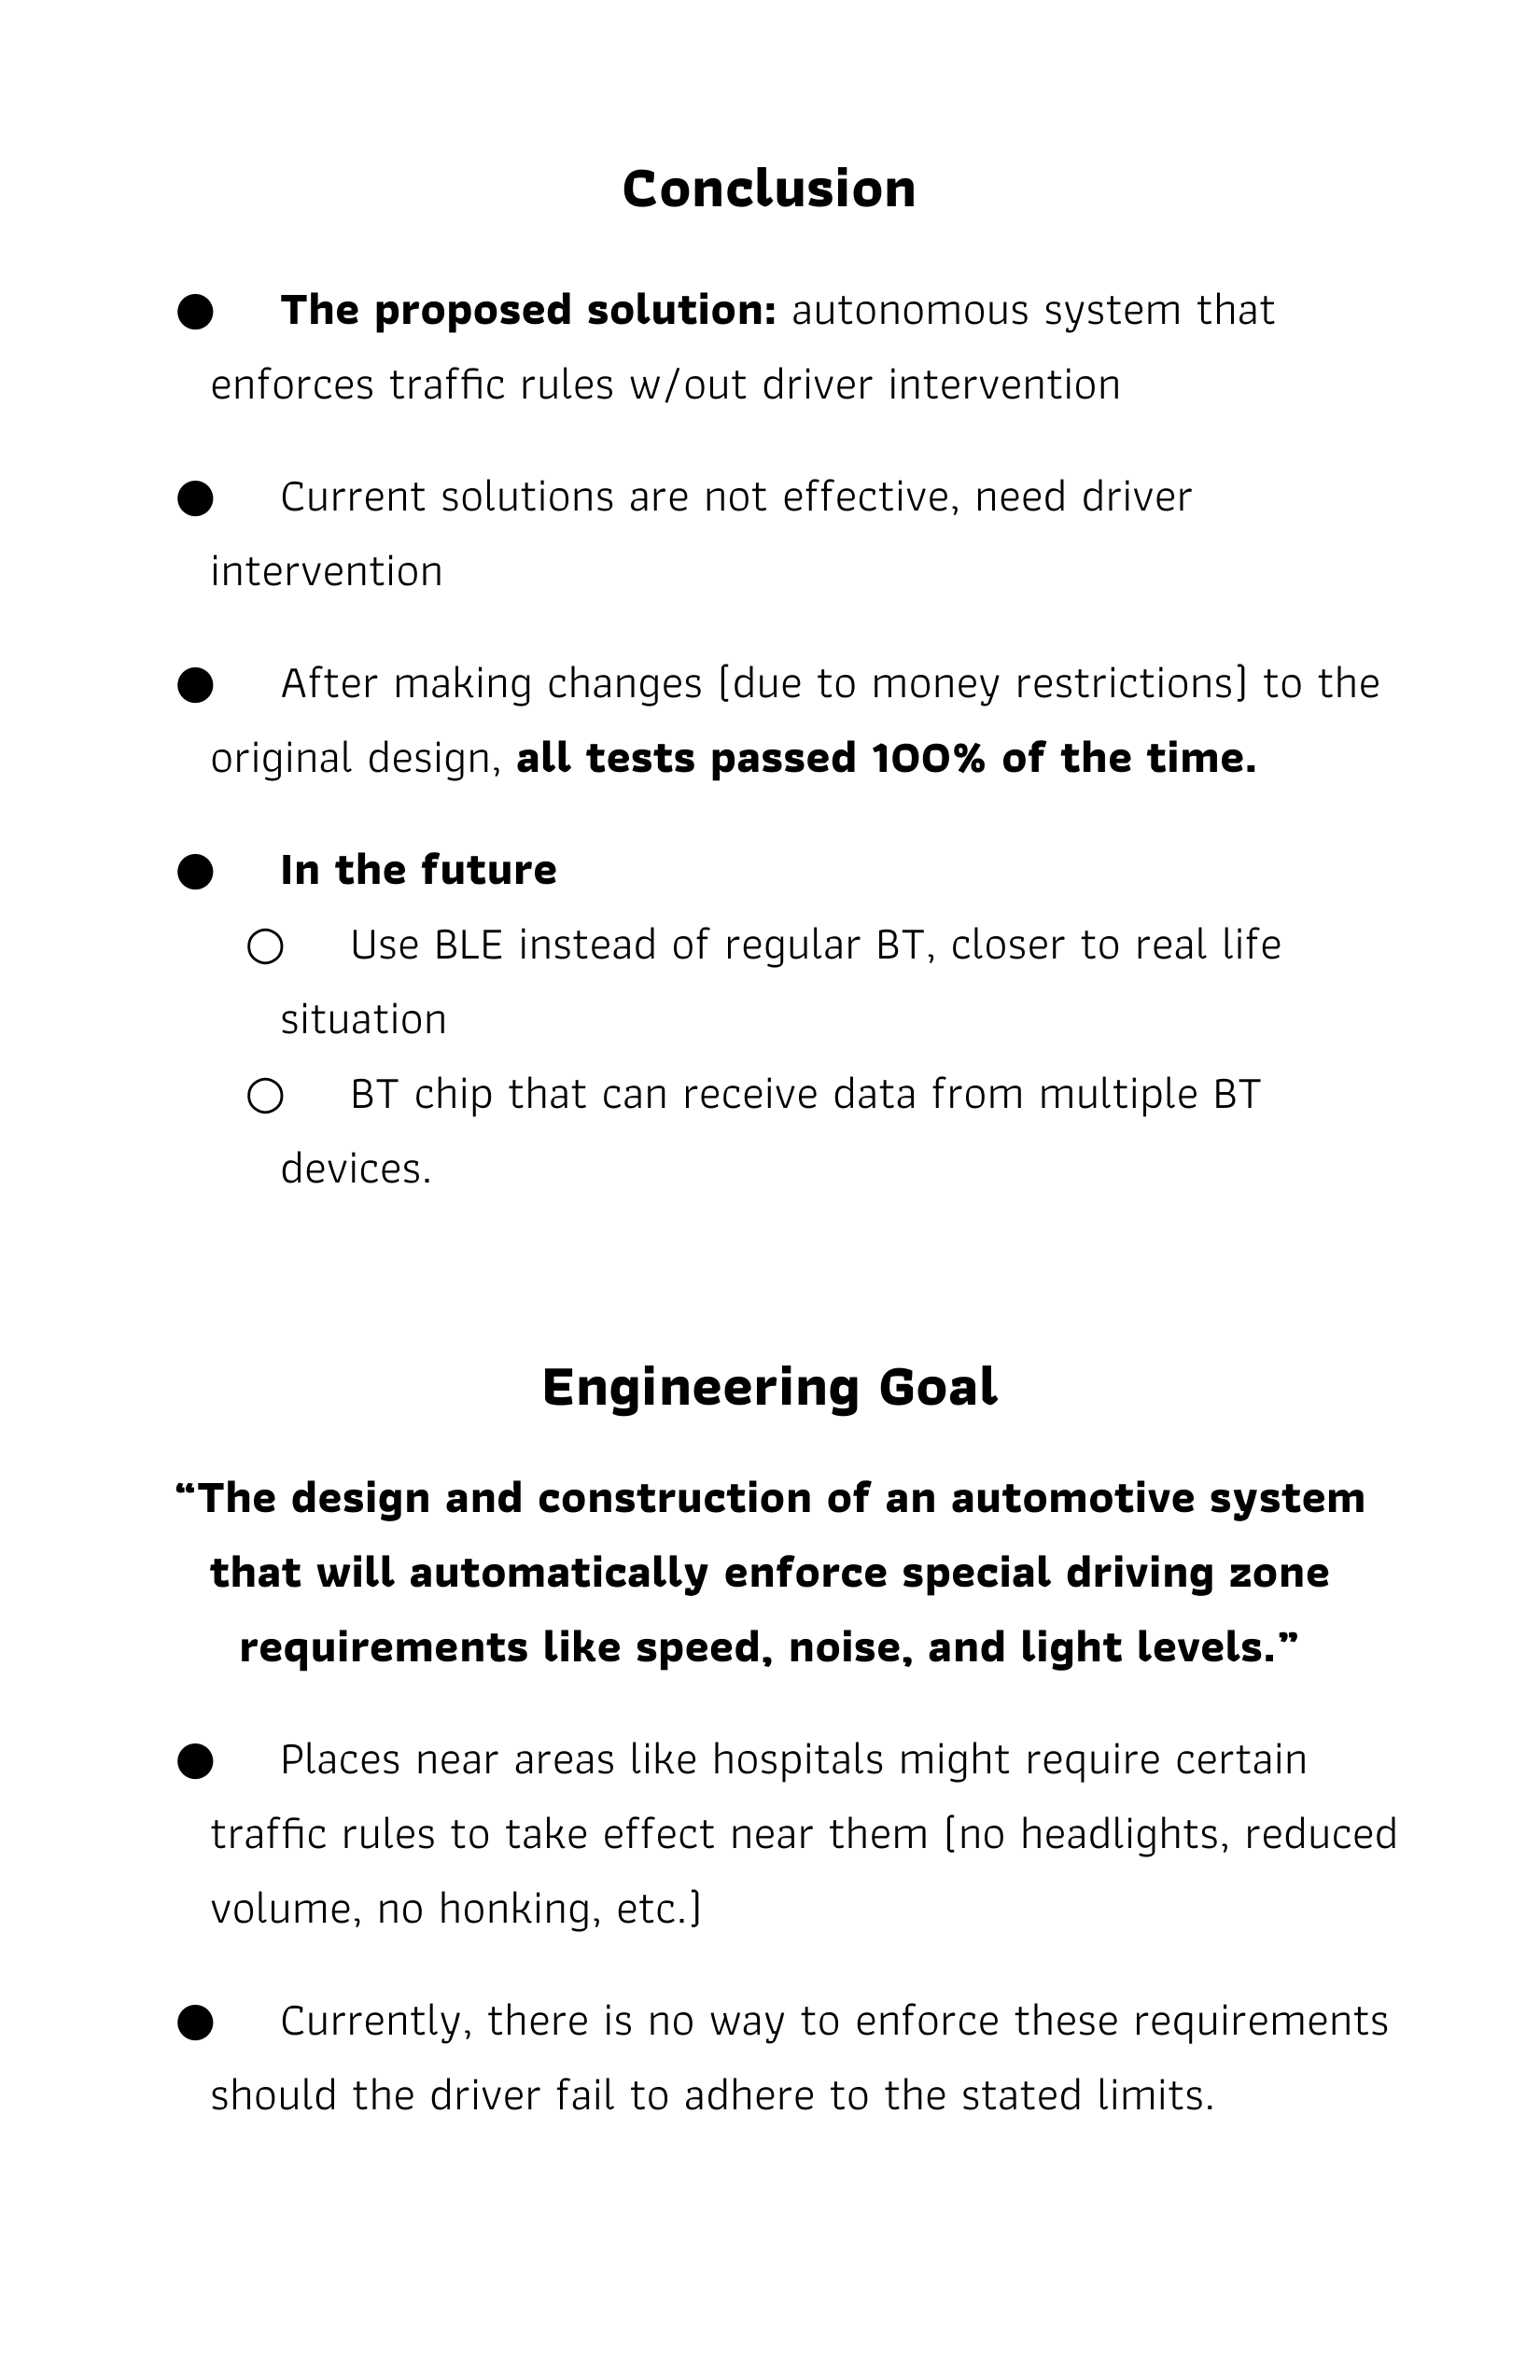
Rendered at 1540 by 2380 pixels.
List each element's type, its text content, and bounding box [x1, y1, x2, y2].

list After making changes (due to money restrictions) to the original design, all tests passed 100% of the time. [175, 644, 1400, 793]
list Current solutions are not effective, need driver intervention [175, 457, 1400, 607]
list In the future [175, 831, 1400, 905]
text “The design and construction of an automotive system that will automatically enforce special driving zone requirements like speed, noise, and light levels.” [140, 1459, 1400, 1683]
text Engineering Goal [140, 1337, 1400, 1431]
list BT chip that can receive data from multiple BT devices. [245, 1055, 1400, 1204]
text Conclusion [140, 140, 1400, 233]
list Places near areas like hospitals might require certain traffic rules to take effect near them (no headlights, reduced volume, no honking, etc.) [175, 1720, 1400, 1944]
list Currently, there is no way to enforce these requirements should the driver fail to adhere to the stated limits. [175, 1981, 1400, 2131]
list Use BLE instead of regular BT, closer to real life situation [245, 905, 1400, 1055]
list The proposed solution: autonomous system that enforces traffic rules w/out driver intervention [175, 271, 1400, 420]
